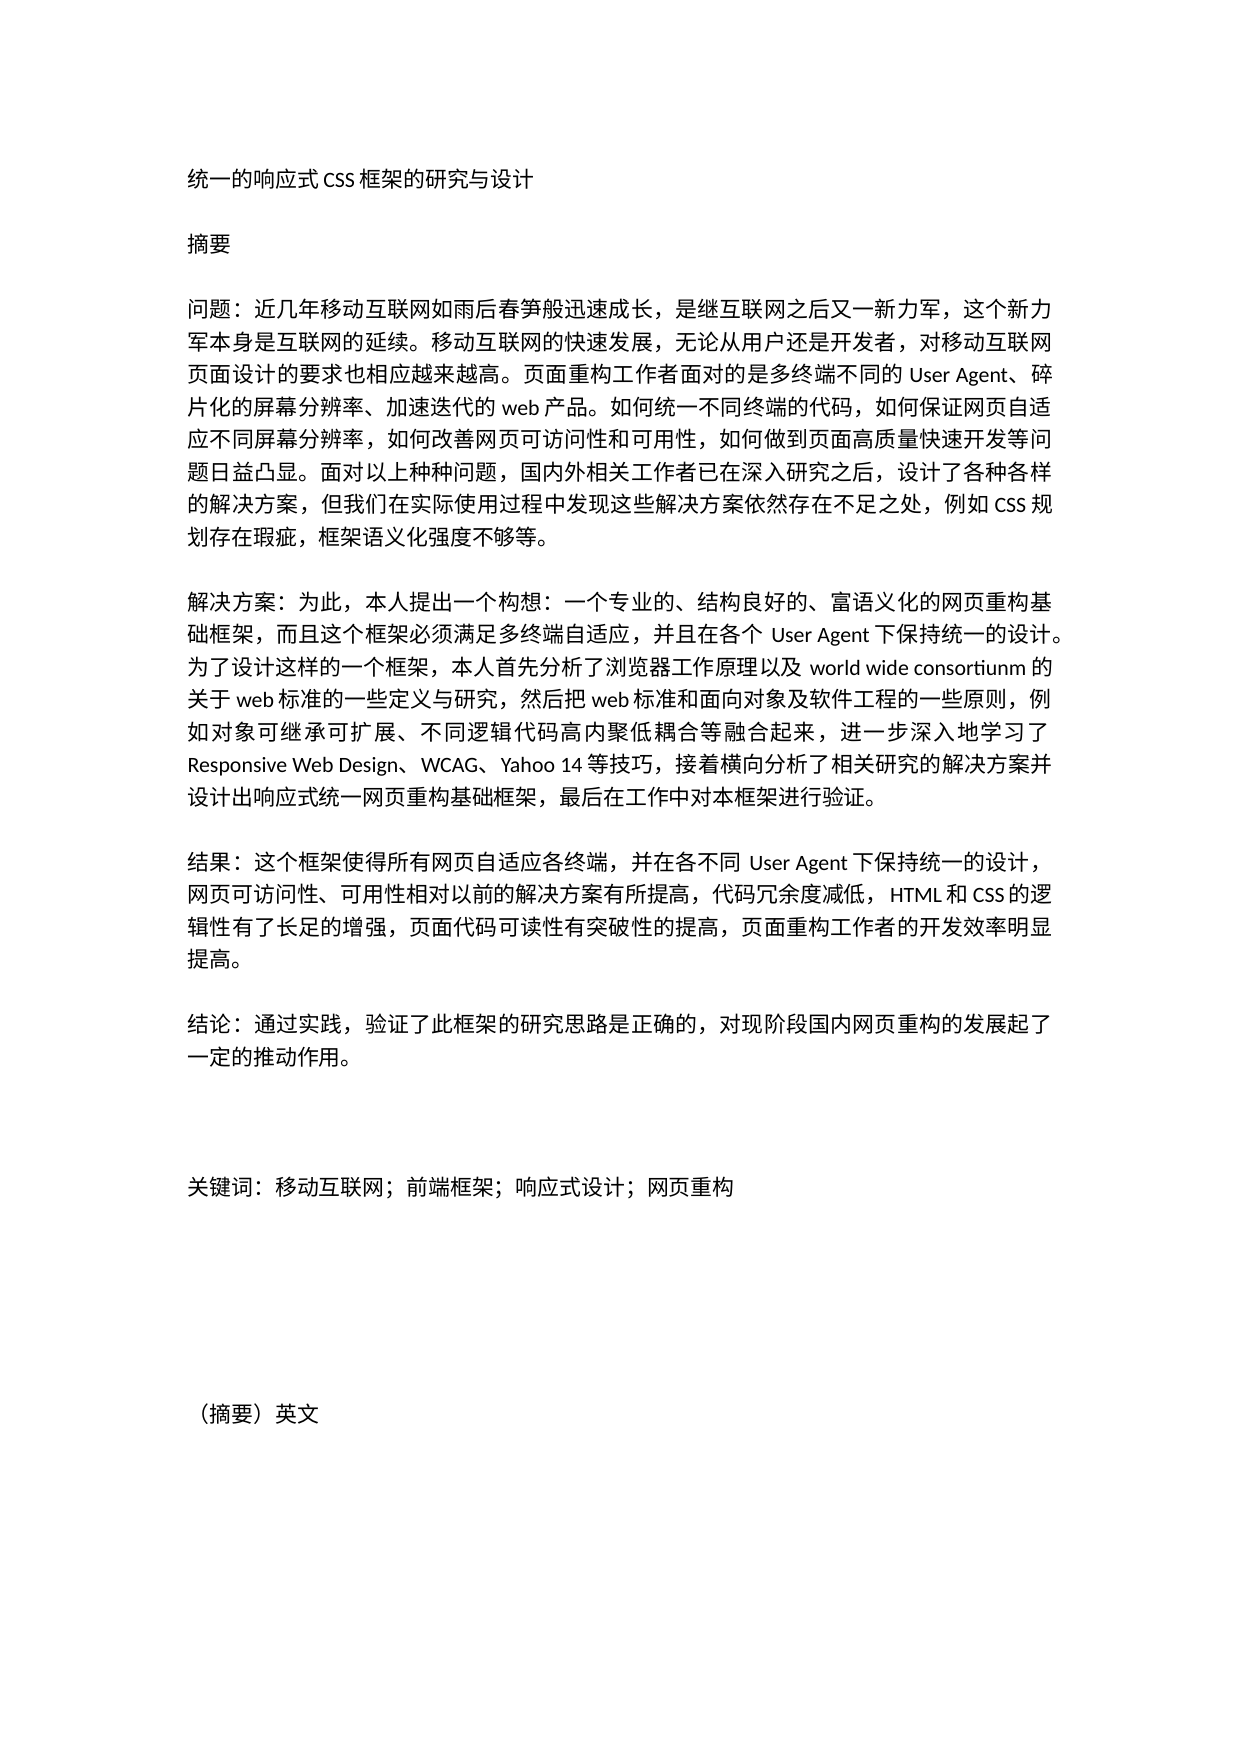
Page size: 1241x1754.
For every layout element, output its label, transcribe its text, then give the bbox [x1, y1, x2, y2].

text 问题：近几年移动互联网如雨后春笋般迅速成长，是继互联网之后又一新力军，这个新力军本身是互联网的延续。移动互联网的快速发展，无论从用户还是开发者，对移动互联网页面设计的要求也相应越来越高。页面重构工作者面对的是多终端不同的User Agent、碎片化的屏幕分辨率、加速迭代的web产品。如何统一不同终端的代码，如何保证网页自适应不同屏幕分辨率，如何改善网页可访问性和可用性，如何做到页面高质量快速开发等问题日益凸显。面对以上种种问题，国内外相关工作者已在深入研究之后，设计了各种各样的解决方案，但我们在实际使用过程中发现这些解决方案依然存在不足之处，例如CSS规划存在瑕疵，框架语义化强度不够等。 [187, 292, 1053, 552]
text （摘要）英文 [187, 1397, 1053, 1429]
text 关键词：移动互联网；前端框架；响应式设计；网页重构 [187, 1169, 1053, 1202]
text 解决方案：为此，本人提出一个构想：一个专业的、结构良好的、富语义化的网页重构基础框架，而且这个框架必须满足多终端自适应，并且在各个User Agent下保持统一的设计。为了设计这样的一个框架，本人首先分析了浏览器工作原理以及world wide consortiunm的关于web标准的一些定义与研究，然后把web标准和面向对象及软件工程的一些原则，例如对象可继承可扩展、不同逻辑代码高内聚低耦合等融合起来，进一步深入地学习了Responsive Web Design、WCAG、Yahoo 14等技巧，接着横向分析了相关研究的解决方案并设计出响应式统一网页重构基础框架，最后在工作中对本框架进行验证。 [187, 584, 1053, 812]
text 结论：通过实践，验证了此框架的研究思路是正确的，对现阶段国内网页重构的发展起了一定的推动作用。 [187, 1007, 1053, 1072]
text 统一的响应式CSS框架的研究与设计 [187, 162, 1053, 194]
text 摘要 [187, 227, 1053, 259]
text 结果：这个框架使得所有网页自适应各终端，并在各不同User Agent下保持统一的设计，网页可访问性、可用性相对以前的解决方案有所提高，代码冗余度减低，HTML和CSS的逻辑性有了长足的增强，页面代码可读性有突破性的提高，页面重构工作者的开发效率明显提高。 [187, 844, 1053, 974]
